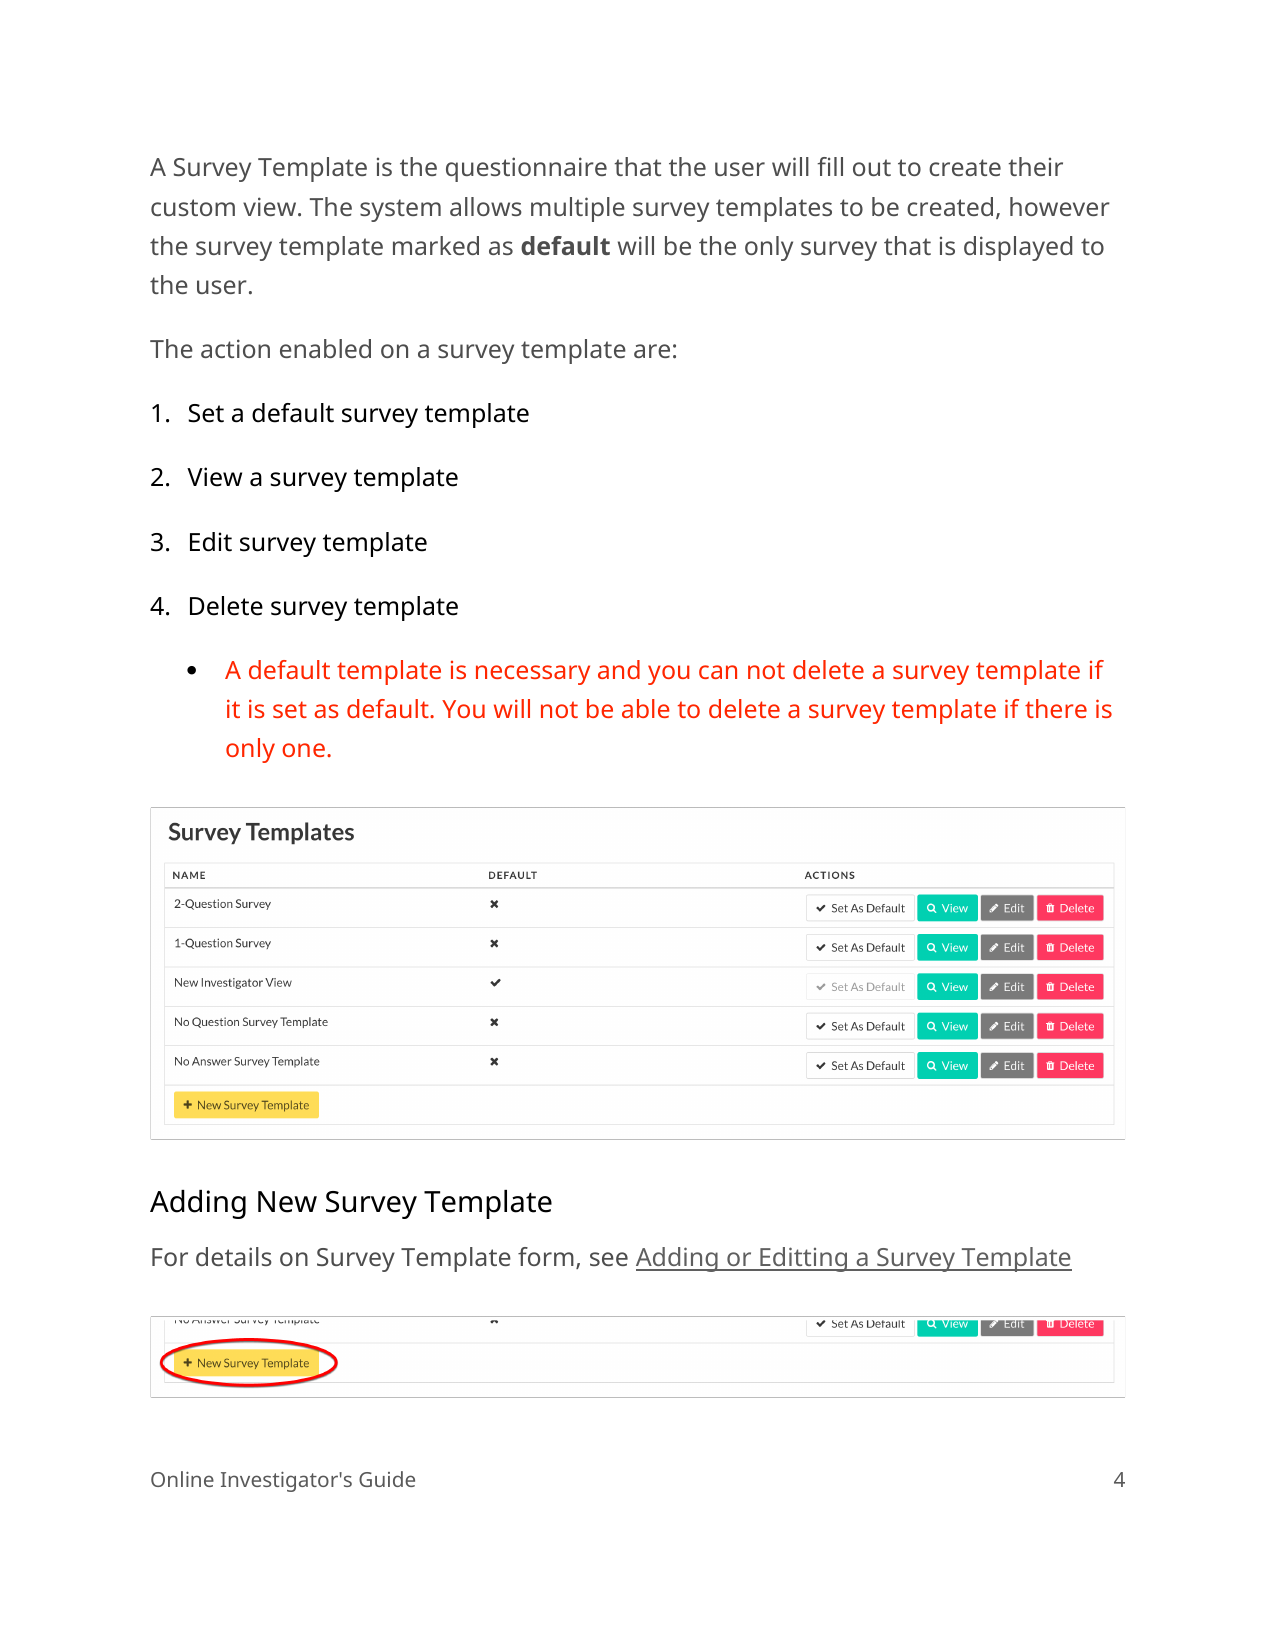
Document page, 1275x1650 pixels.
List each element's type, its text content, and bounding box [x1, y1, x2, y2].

text For details on Survey Template form, see Adding or Editting a Survey Template [150, 1240, 1125, 1274]
text A Survey Template is the questionnaire that the user will fill out to create their custom view. The system allows multiple survey templates to be created, however the survey template marked as default will be the only survey that is displayed to the user. [150, 150, 1125, 302]
text The action enabled on a survey template are: [150, 332, 1125, 366]
subtitle Adding New Survey Template [150, 1182, 1125, 1221]
picture [150, 1316, 1125, 1398]
list Delete survey template [150, 588, 1125, 622]
list Edit survey template [150, 524, 1125, 558]
list Set a default survey template [150, 396, 1125, 430]
picture [150, 807, 1125, 1140]
list A default template is necessary and you can not delete a survey template if it is set as default. You will not be able to delete a survey template if there is only one. [187, 652, 1125, 765]
list View a survey template [150, 460, 1125, 494]
